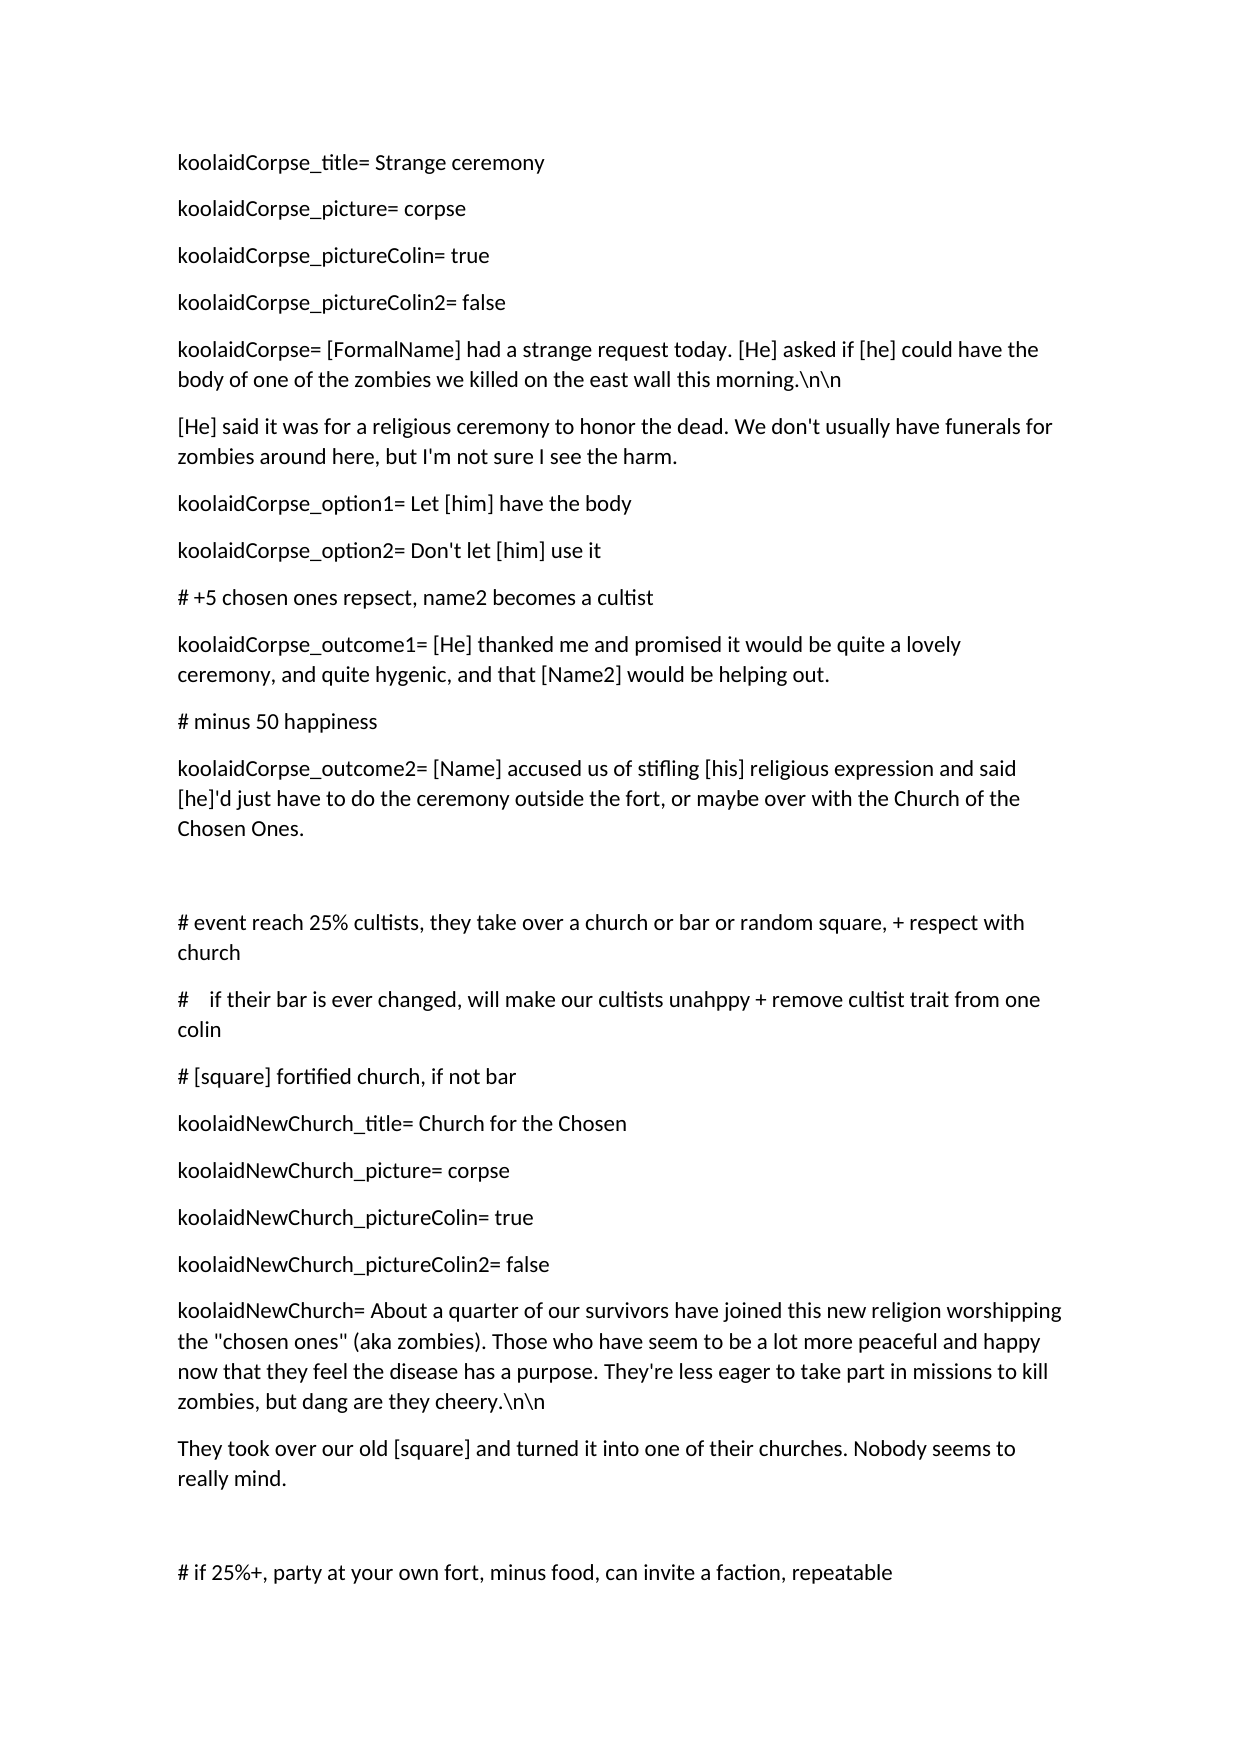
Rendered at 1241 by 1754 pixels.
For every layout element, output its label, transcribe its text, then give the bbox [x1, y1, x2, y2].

text koolaidCorpse_picture= corpse [177, 194, 1063, 222]
text koolaidNewChurch= About a quarter of our survivors have joined this new religion worshipping the "chosen ones" (aka zombies). Those who have seem to be a lot more peaceful and happy now that they feel the disease has a purpose. They're less eager to take part in missions to kill zombies, but dang are they cheery.\n\n [177, 1297, 1063, 1415]
text koolaidNewChurch_picture= corpse [177, 1156, 1063, 1184]
text # event reach 25% cultists, they take over a church or bar or random square, + respect with church [177, 908, 1063, 966]
text koolaidNewChurch_pictureColin2= false [177, 1250, 1063, 1278]
text [He] said it was for a religious ceremony to honor the dead. We don't usually have funerals for zombies around here, but I'm not sure I see the harm. [177, 412, 1063, 470]
text koolaidCorpse_title= Strange ceremony [177, 148, 1063, 176]
text koolaidCorpse_option1= Let [him] have the body [177, 489, 1063, 517]
text # minus 50 happiness [177, 707, 1063, 735]
text # if 25%+, party at your own fort, minus food, can invite a faction, repeatable [177, 1558, 1063, 1586]
text koolaidCorpse_outcome2= [Name] accused us of stifling [his] religious expression and said [he]'d just have to do the ceremony outside the fort, or maybe over with the Church of the Chosen Ones. [177, 754, 1063, 842]
text # +5 chosen ones repsect, name2 becomes a cultist [177, 583, 1063, 611]
text koolaidCorpse_option2= Don't let [him] use it [177, 536, 1063, 564]
text koolaidNewChurch_title= Church for the Chosen [177, 1109, 1063, 1137]
text koolaidCorpse_outcome1= [He] thanked me and promised it would be quite a lovely ceremony, and quite hygenic, and that [Name2] would be helping out. [177, 630, 1063, 688]
text # if their bar is ever changed, will make our cultists unahppy + remove cultist trait from one colin [177, 985, 1063, 1043]
text # [square] fortified church, if not bar [177, 1062, 1063, 1090]
text koolaidCorpse_pictureColin2= false [177, 288, 1063, 316]
text koolaidNewChurch_pictureColin= true [177, 1203, 1063, 1231]
text They took over our old [square] and turned it into one of their churches. Nobody seems to really mind. [177, 1434, 1063, 1492]
text koolaidCorpse_pictureColin= true [177, 241, 1063, 269]
text koolaidCorpse= [FormalName] had a strange request today. [He] asked if [he] could have the body of one of the zombies we killed on the east wall this morning.\n\n [177, 335, 1063, 393]
